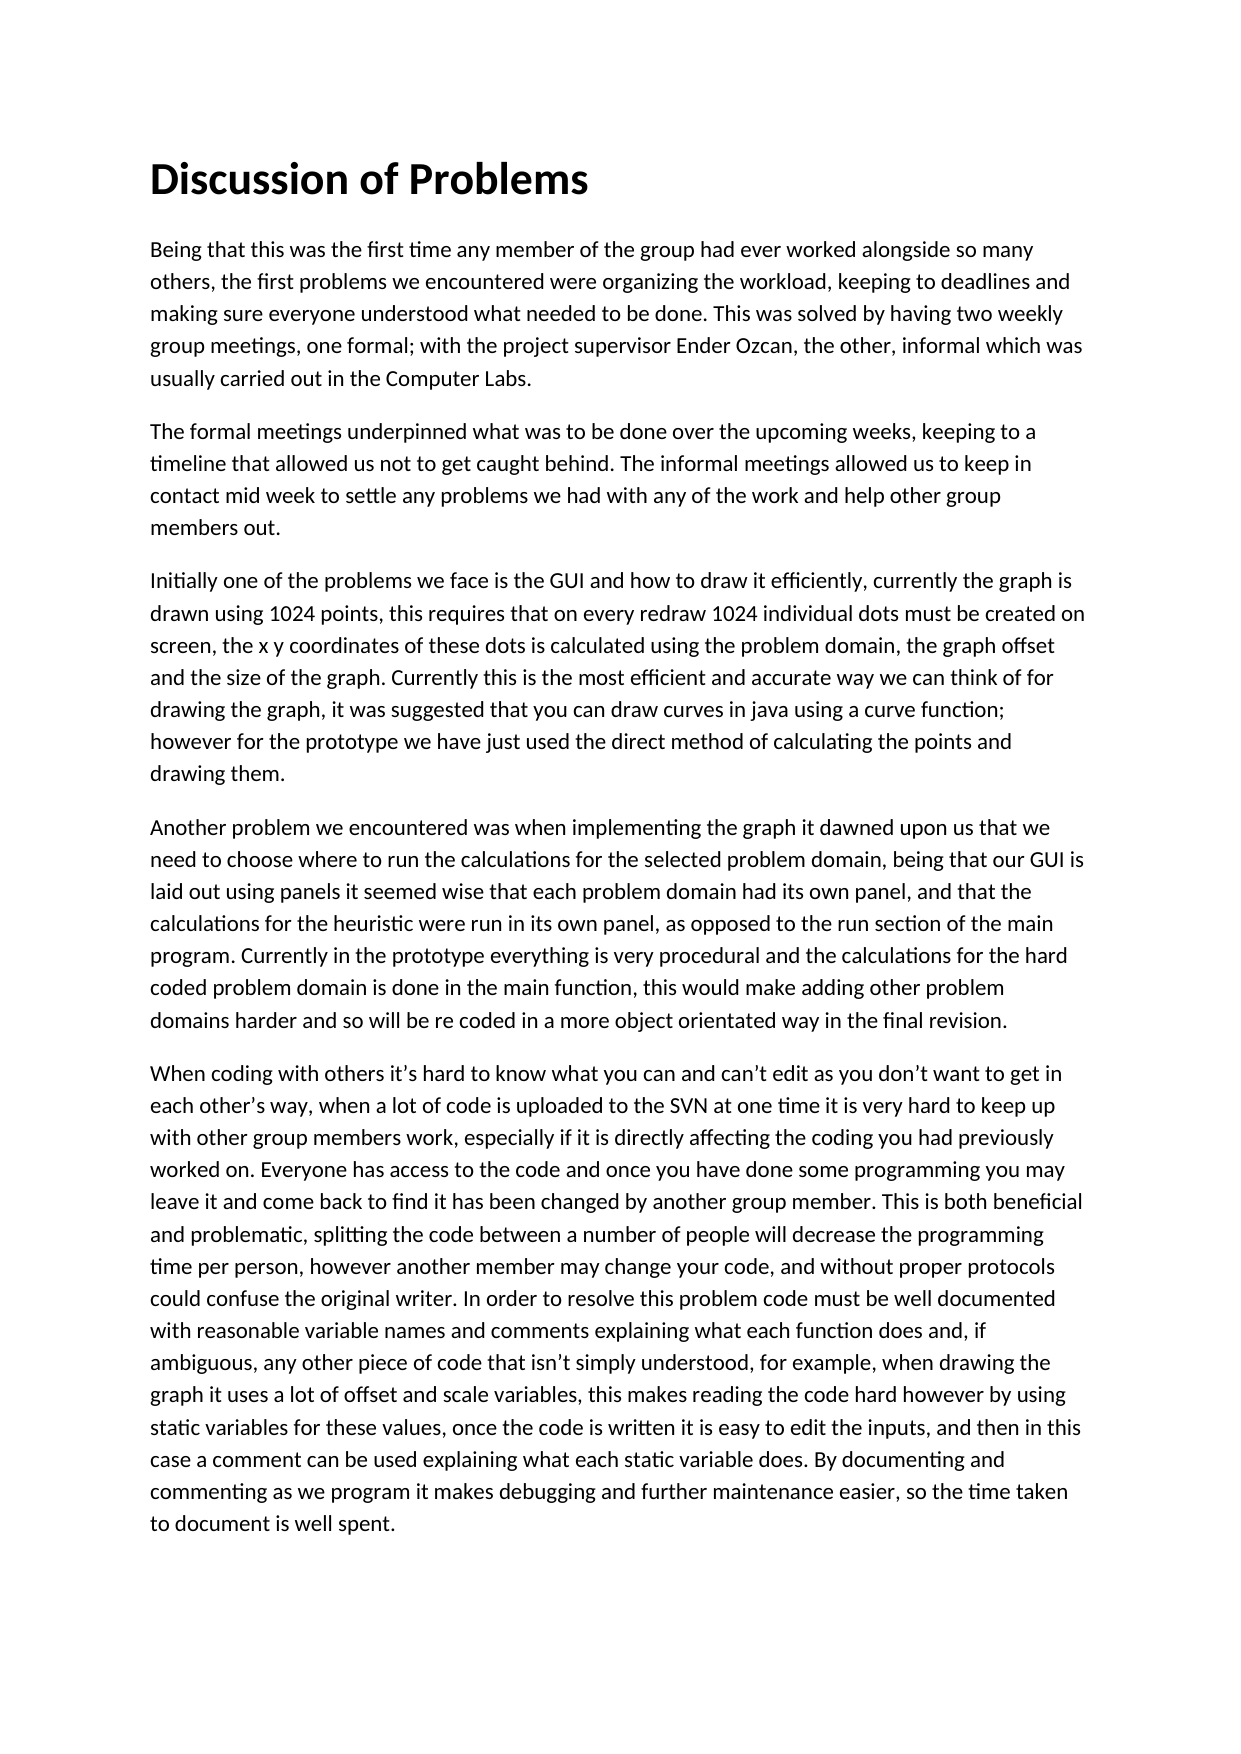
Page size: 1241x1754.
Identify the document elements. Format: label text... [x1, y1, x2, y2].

text Initially one of the problems we face is the GUI and how to draw it efficiently, currently the graph is drawn using 1024 points, this requires that on every redraw 1024 individual dots must be created on screen, the x y coordinates of these dots is calculated using the problem domain, the graph offset and the size of the graph. Currently this is the most efficient and accurate way we can think of for drawing the graph, it was suggested that you can draw curves in java using a curve function; however for the prototype we have just used the direct method of calculating the points and drawing them. [150, 566, 1090, 788]
text When coding with others it’s hard to know what you can and can’t edit as you don’t want to get in each other’s way, when a lot of code is uploaded to the SVN at one time it is very hard to keep up with other group members work, especially if it is directly affecting the coding you had previously worked on. Everyone has access to the code and once you have done some programming you may leave it and come back to find it has been changed by another group member. This is both beneficial and problematic, splitting the code between a number of people will decrease the programming time per person, however another member may change your code, and without proper protocols could confuse the original writer. In order to resolve this problem code must be well documented with reasonable variable names and comments explaining what each function does and, if ambiguous, any other piece of code that isn’t simply understood, for example, when drawing the graph it uses a lot of offset and scale variables, this makes reading the code hard however by using static variables for these values, once the code is written it is easy to edit the inputs, and then in this case a comment can be used explaining what each static variable does. By documenting and commenting as we program it makes debugging and further maintenance easier, so the time taken to document is well spent. [150, 1059, 1090, 1537]
subtitle Discussion of Problems [150, 150, 1090, 206]
text The formal meetings underpinned what was to be done over the upcoming weeks, keeping to a timeline that allowed us not to get caught behind. The informal meetings allowed us to keep in contact mid week to settle any problems we had with any of the work and help other group members out. [150, 417, 1090, 541]
text Being that this was the first time any member of the group had ever worked alongside so many others, the first problems we encountered were organizing the workload, keeping to deadlines and making sure everyone understood what needed to be done. This was solved by having two weekly group meetings, one formal; with the project supervisor Ender Ozcan, the other, informal which was usually carried out in the Computer Labs. [150, 235, 1090, 392]
text Another problem we encountered was when implementing the graph it dawned upon us that we need to choose where to run the calculations for the selected problem domain, being that our GUI is laid out using panels it seemed wise that each problem domain had its own panel, and that the calculations for the heuristic were run in its own panel, as opposed to the run section of the main program. Currently in the prototype everything is very procedural and the calculations for the hard coded problem domain is done in the main function, this would make adding other problem domains harder and so will be re coded in a more object orientated way in the final revision. [150, 813, 1090, 1034]
